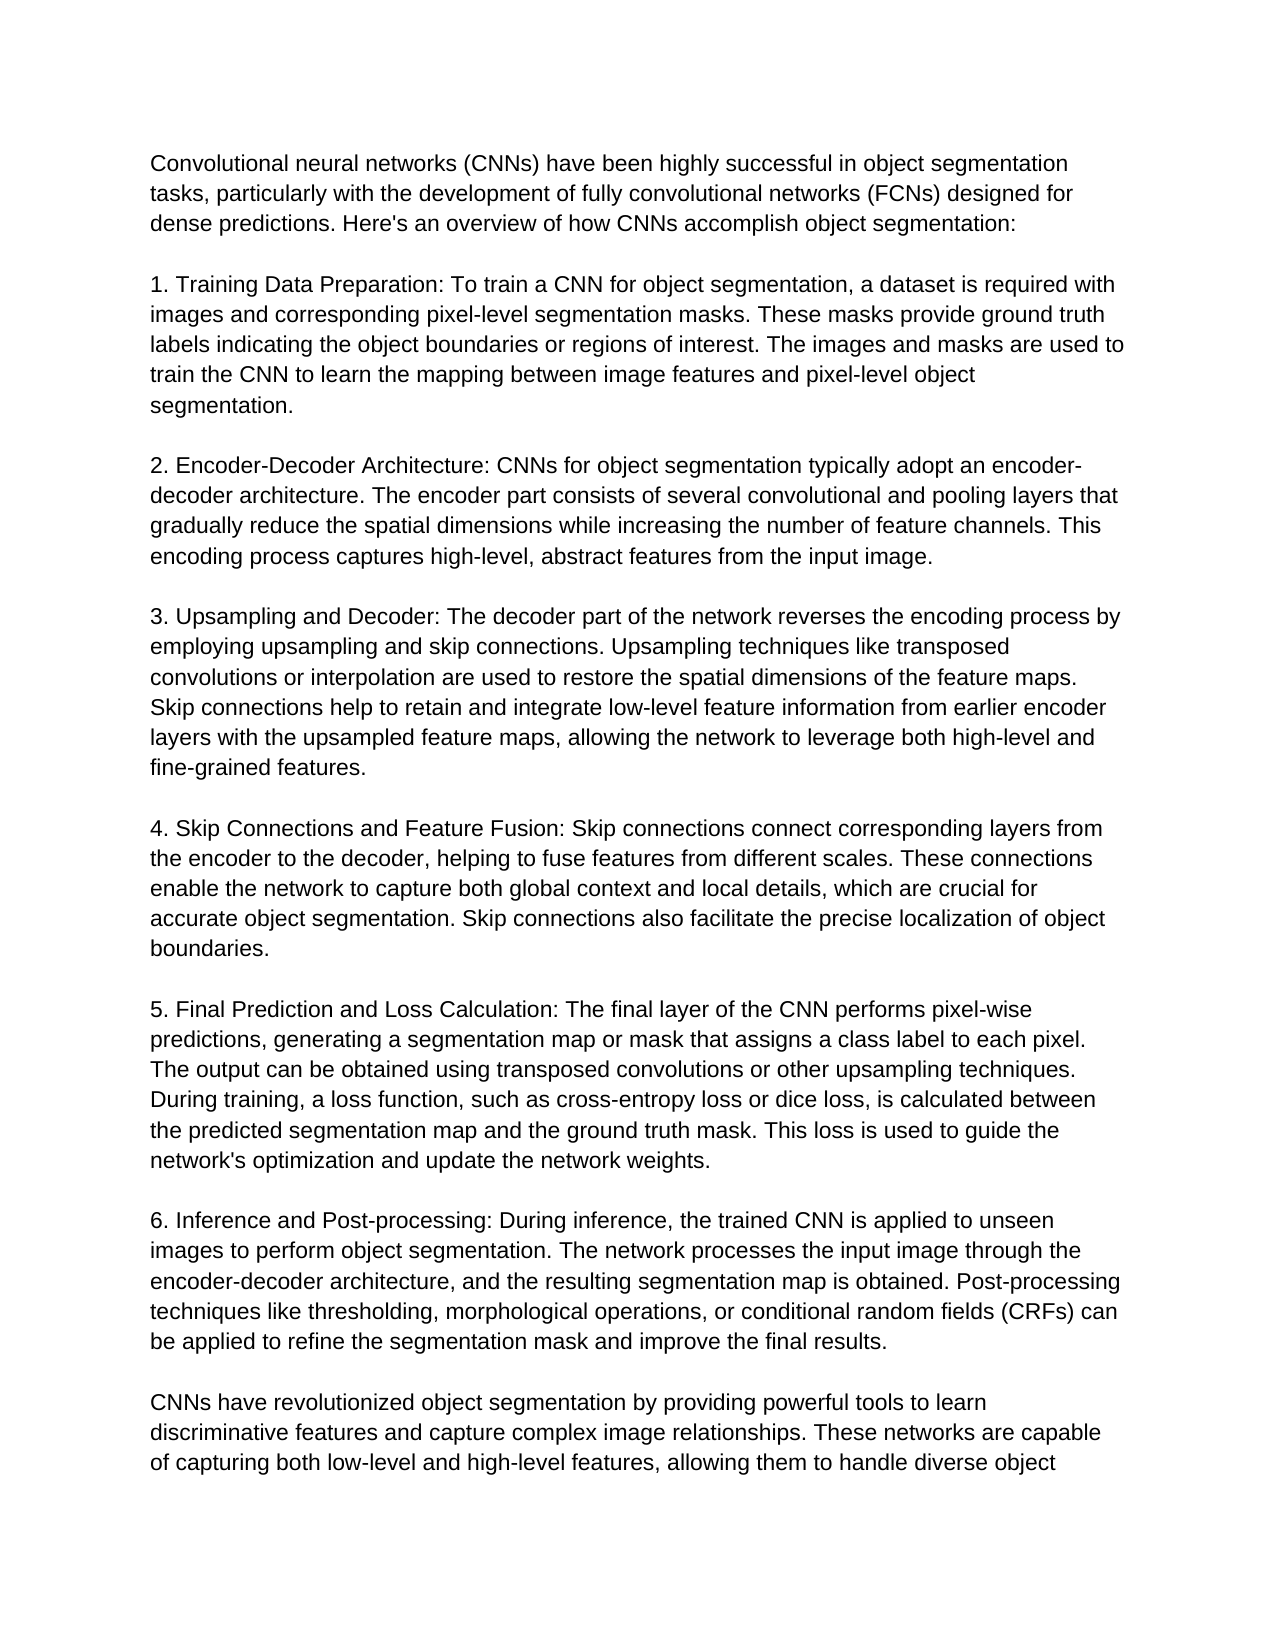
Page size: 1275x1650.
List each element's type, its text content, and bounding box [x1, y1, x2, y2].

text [150, 1388, 1125, 1475]
text 6. Inference and Post-processing: During inference, the trained CNN is applied to unseen images to perform object segmentation. The network processes the input image through the encoder-decoder architecture, and the resulting segmentation map is obtained. Post-processing techniques like thresholding, morphological operations, or conditional random fields (CRFs) can be applied to refine the segmentation mask and improve the final results. [150, 1207, 1125, 1354]
text 1. Training Data Preparation: To train a CNN for object segmentation, a dataset is required with images and corresponding pixel-level segmentation masks. These masks provide ground truth labels indicating the object boundaries or regions of interest. The images and masks are used to train the CNN to learn the mapping between image features and pixel-level object segmentation. [150, 271, 1125, 418]
text 5. Final Prediction and Loss Calculation: The final layer of the CNN performs pixel-wise predictions, generating a segmentation map or mask that assigns a class label to each pixel. The output can be obtained using transposed convolutions or other upsampling techniques. During training, a loss function, such as cross-entropy loss or dice loss, is calculated between the predicted segmentation map and the ground truth mask. This loss is used to guide the network's optimization and update the network weights. [150, 996, 1125, 1173]
text 3. Upsampling and Decoder: The decoder part of the network reverses the encoding process by employing upsampling and skip connections. Upsampling techniques like transposed convolutions or interpolation are used to restore the spatial dimensions of the feature maps. Skip connections help to retain and integrate low-level feature information from earlier encoder layers with the upsampled feature maps, allowing the network to leverage both high-level and fine-grained features. [150, 603, 1125, 781]
text Convolutional neural networks (CNNs) have been highly successful in object segmentation tasks, particularly with the development of fully convolutional networks (FCNs) designed for dense predictions. Here's an overview of how CNNs accomplish object segmentation: [150, 150, 1125, 237]
text 2. Encoder-Decoder Architecture: CNNs for object segmentation typically adopt an encoder-decoder architecture. The encoder part consists of several convolutional and pooling layers that gradually reduce the spatial dimensions while increasing the number of feature channels. This encoding process captures high-level, abstract features from the input image. [150, 452, 1125, 569]
text 4. Skip Connections and Feature Fusion: Skip connections connect corresponding layers from the encoder to the decoder, helping to fuse features from different scales. These connections enable the network to capture both global context and local details, which are crucial for accurate object segmentation. Skip connections also facilitate the precise localization of object boundaries. [150, 814, 1125, 962]
